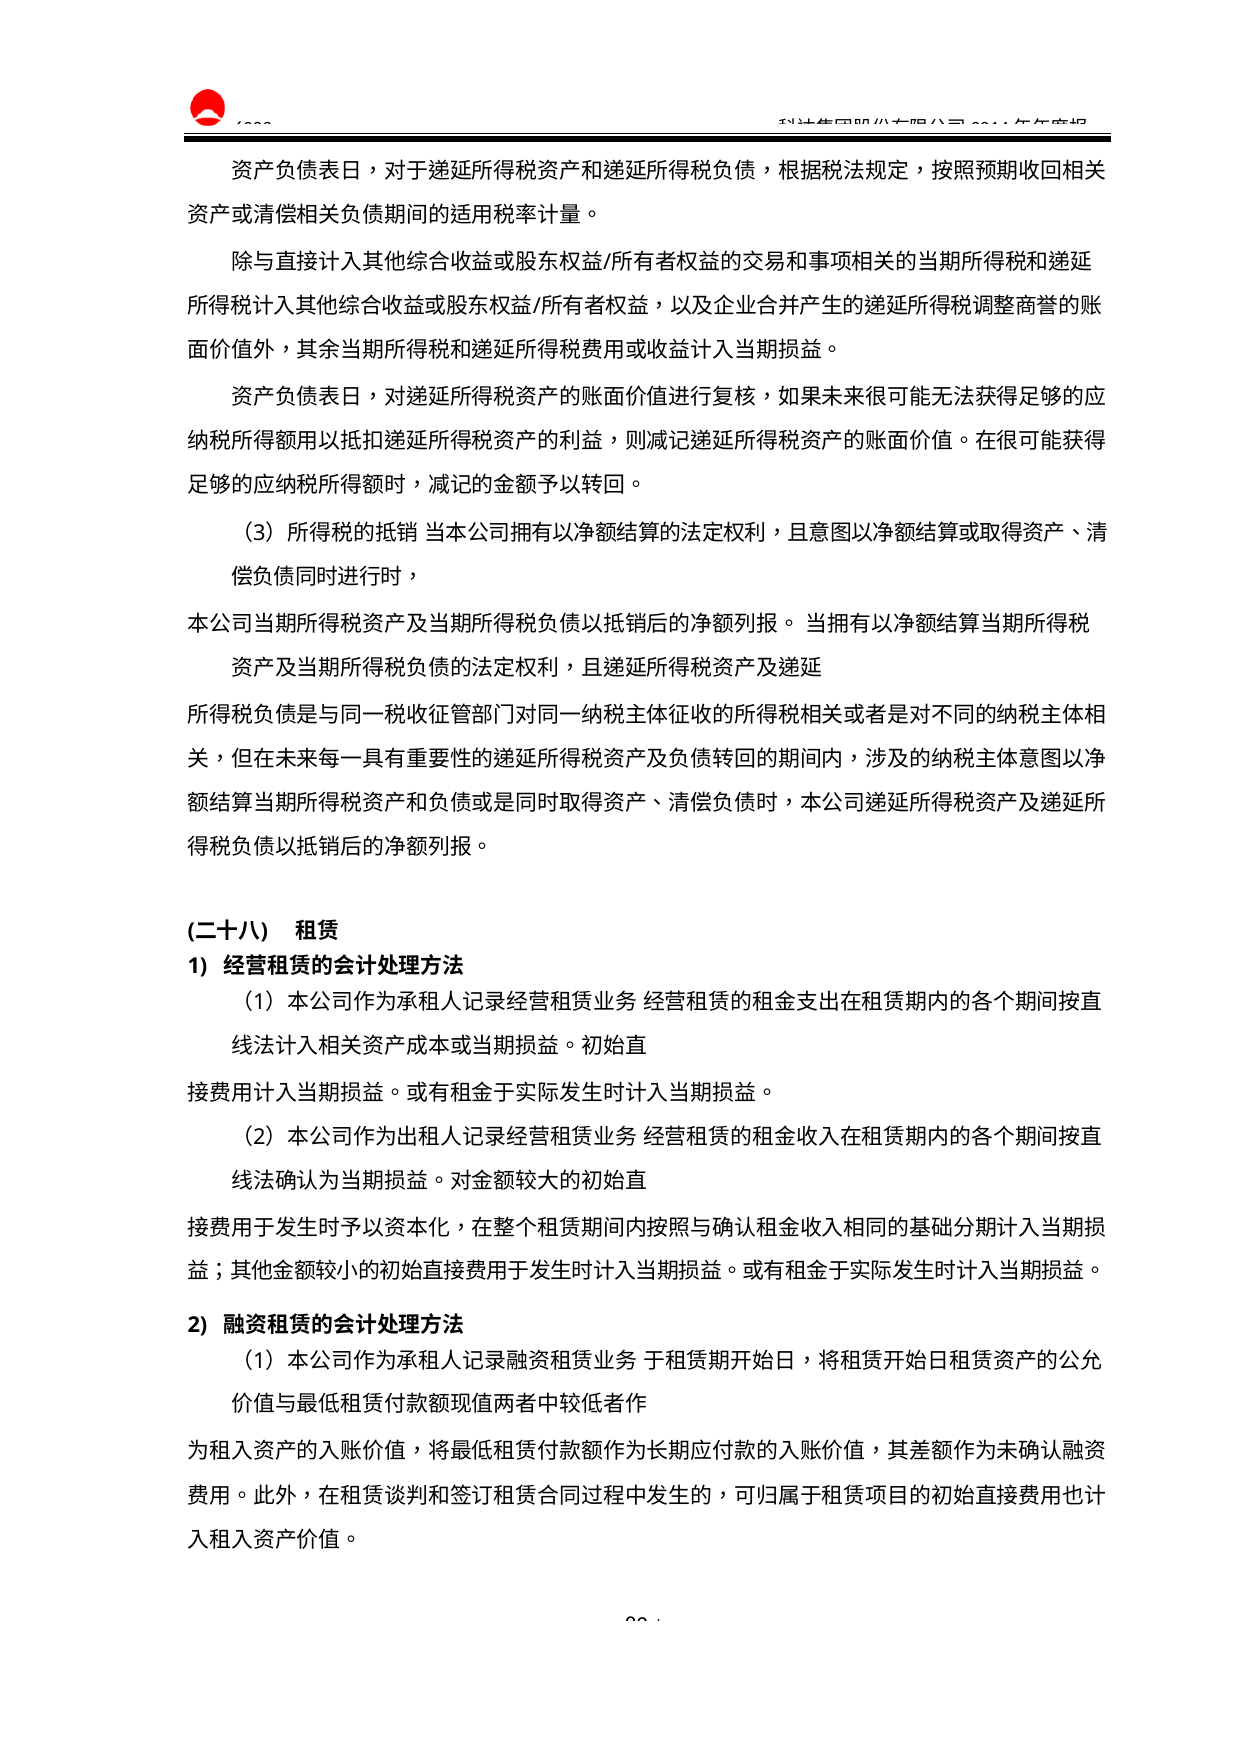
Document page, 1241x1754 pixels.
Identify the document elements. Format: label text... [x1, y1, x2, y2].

text 接费用计入当期损益。或有租金于实际发生时计入当期损益。 [187, 1077, 1126, 1107]
text 资产负债表日，对递延所得税资产的账面价值进行复核，如果未来很可能无法获得足够的应 纳税所得额用以抵扣递延所得税资产的利益，则减记递延所得税资产的账面价值。在很可能获得 足够的应纳税所得额时，减记的金额予以转回。 [187, 381, 1106, 499]
text 为租入资产的入账价值，将最低租赁付款额作为长期应付款的入账价值，其差额作为未确认融资 费用。此外，在租赁谈判和签订租赁合同过程中发生的，可归属于租赁项目的初始直接费用也计 入租入资产价值。 [187, 1436, 1106, 1553]
text 本公司当期所得税资产及当期所得税负债以抵销后的净额列报。 当拥有以净额结算当期所得税资产及当期所得税负债的法定权利，且递延所得税资产及递延 [187, 608, 1108, 682]
text （1）本公司作为承租人记录经营租赁业务 经营租赁的租金支出在租赁期内的各个期间按直线法计入相关资产成本或当期损益。初始直 [231, 986, 1108, 1060]
text 接费用于发生时予以资本化，在整个租赁期间内按照与确认租金收入相同的基础分期计入当期损 益；其他金额较小的初始直接费用于发生时计入当期损益。或有租金于实际发生时计入当期损益。 [187, 1212, 1108, 1285]
subtitle 1) 经营租赁的会计处理方法 [187, 950, 1126, 980]
subtitle 2) 融资租赁的会计处理方法 [187, 1309, 1126, 1339]
text 除与直接计入其他综合收益或股东权益/所有者权益的交易和事项相关的当期所得税和递延 所得税计入其他综合收益或股东权益/所有者权益，以及企业合并产生的递延所得税调整商誉的账 面价值外，其余当期所得税和递延所得税费用或收益计入当期损益。 [187, 246, 1108, 364]
text （2）本公司作为出租人记录经营租赁业务 经营租赁的租金收入在租赁期内的各个期间按直线法确认为当期损益。对金额较大的初始直 [231, 1121, 1108, 1194]
text 所得税负债是与同一税收征管部门对同一纳税主体征收的所得税相关或者是对不同的纳税主体相 关，但在未来每一具有重要性的递延所得税资产及负债转回的期间内，涉及的纳税主体意图以净 额结算当期所得税资产和负债或是同时取得资产、清偿负债时，本公司递延所得税资产及递延所 得税负债以抵销后的净额列报。 [187, 699, 1106, 861]
text （3）所得税的抵销 当本公司拥有以净额结算的法定权利，且意图以净额结算或取得资产、清偿负债同时进行时， [231, 517, 1109, 590]
text （1）本公司作为承租人记录融资租赁业务 于租赁期开始日，将租赁开始日租赁资产的公允价值与最低租赁付款额现值两者中较低者作 [231, 1345, 1108, 1418]
picture [190, 89, 225, 126]
text 资产负债表日，对于递延所得税资产和递延所得税负债，根据税法规定，按照预期收回相关 资产或清偿相关负债期间的适用税率计量。 [187, 155, 1108, 228]
subtitle (二十八) 租赁 [187, 915, 1126, 944]
